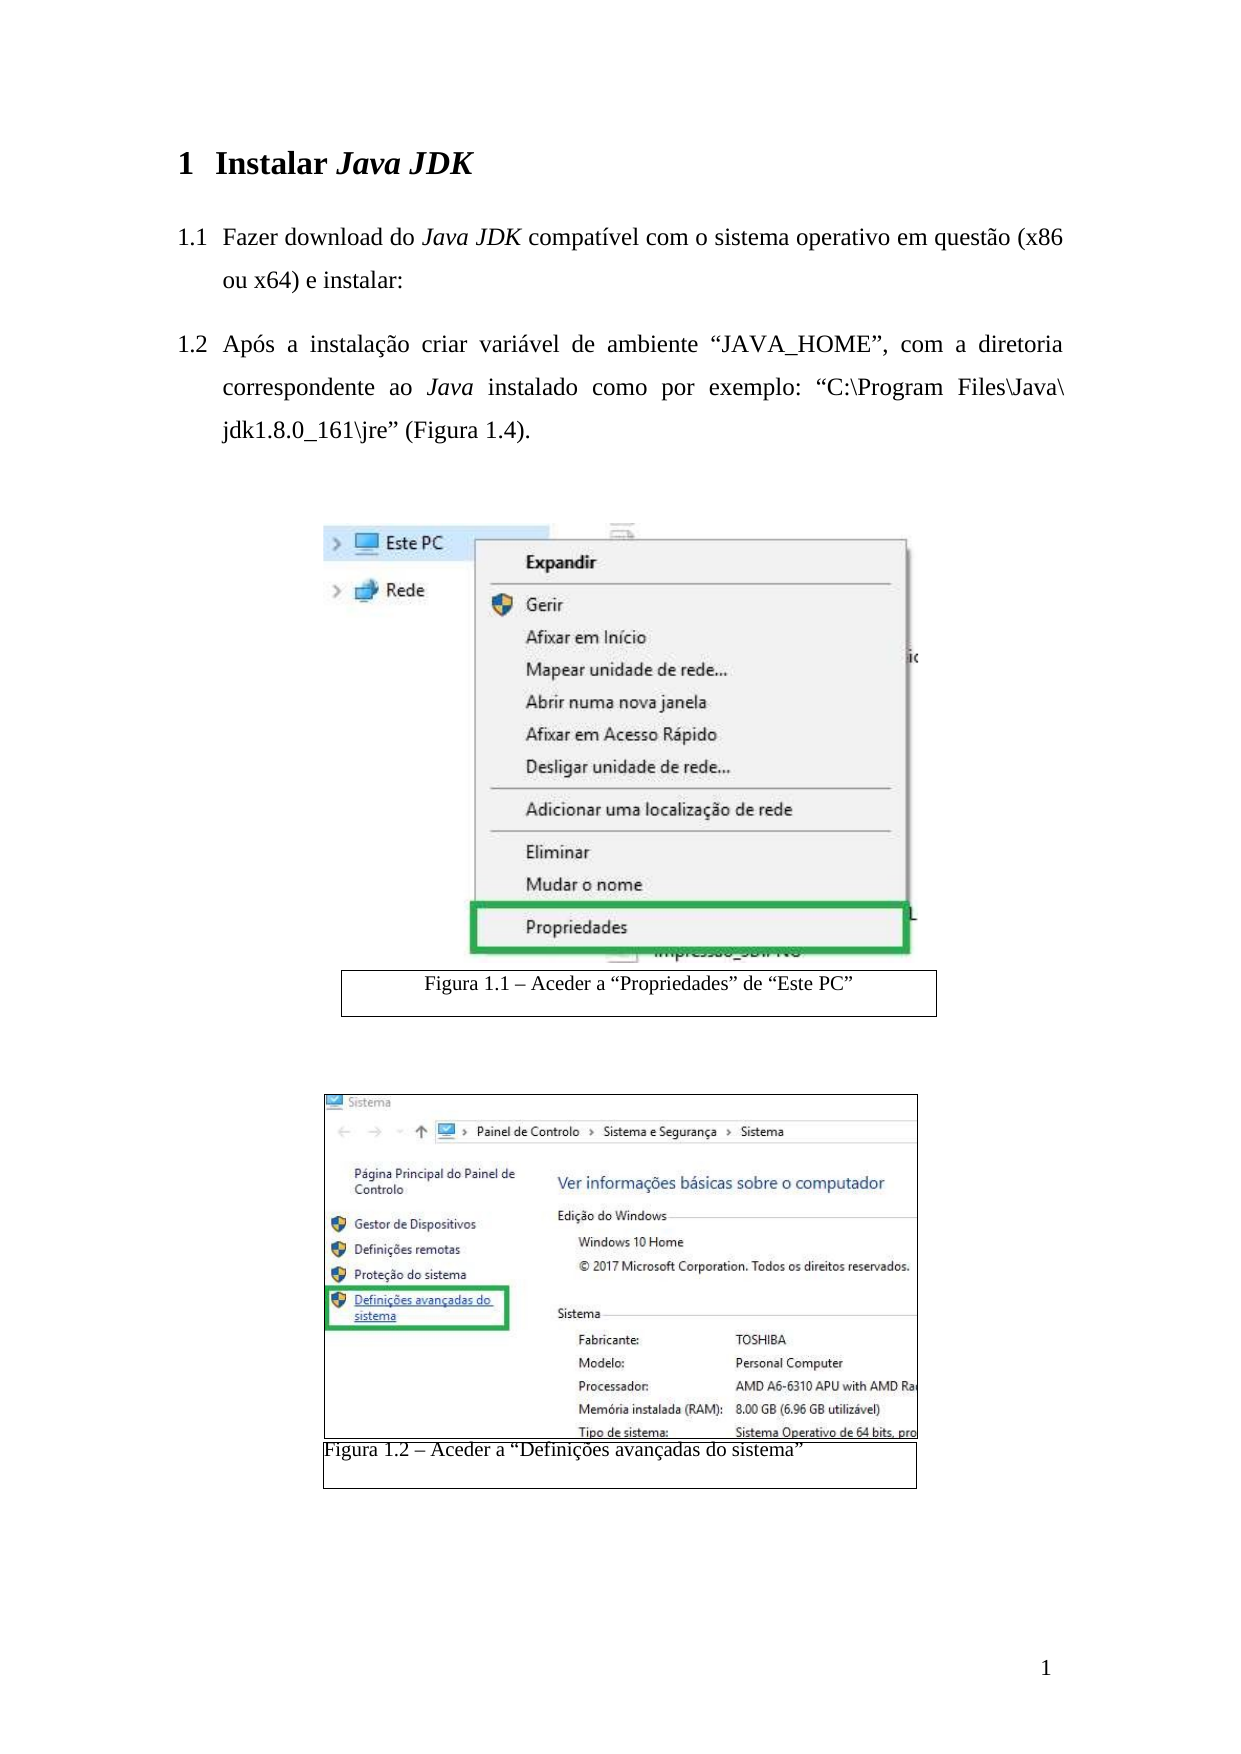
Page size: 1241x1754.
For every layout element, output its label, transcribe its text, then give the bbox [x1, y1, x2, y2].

list Instalar Java JDK [177, 143, 1111, 182]
list Após a instalação criar variável de ambiente “JAVA_HOME”, com a diretoria correspondente ao Java instalado como por exemplo: “C:\Program Files\Java\jdk1.8.0_161\jre” (Figura 1.4). [177, 329, 1064, 444]
list Fazer download do Java JDK compatível com o sistema operativo em questão (x86 ou x64) e instalar: [177, 222, 1064, 294]
picture [324, 1443, 916, 1488]
picture [523, 1443, 531, 1455]
picture [325, 1095, 917, 1438]
picture [323, 523, 919, 963]
picture [342, 971, 936, 1016]
